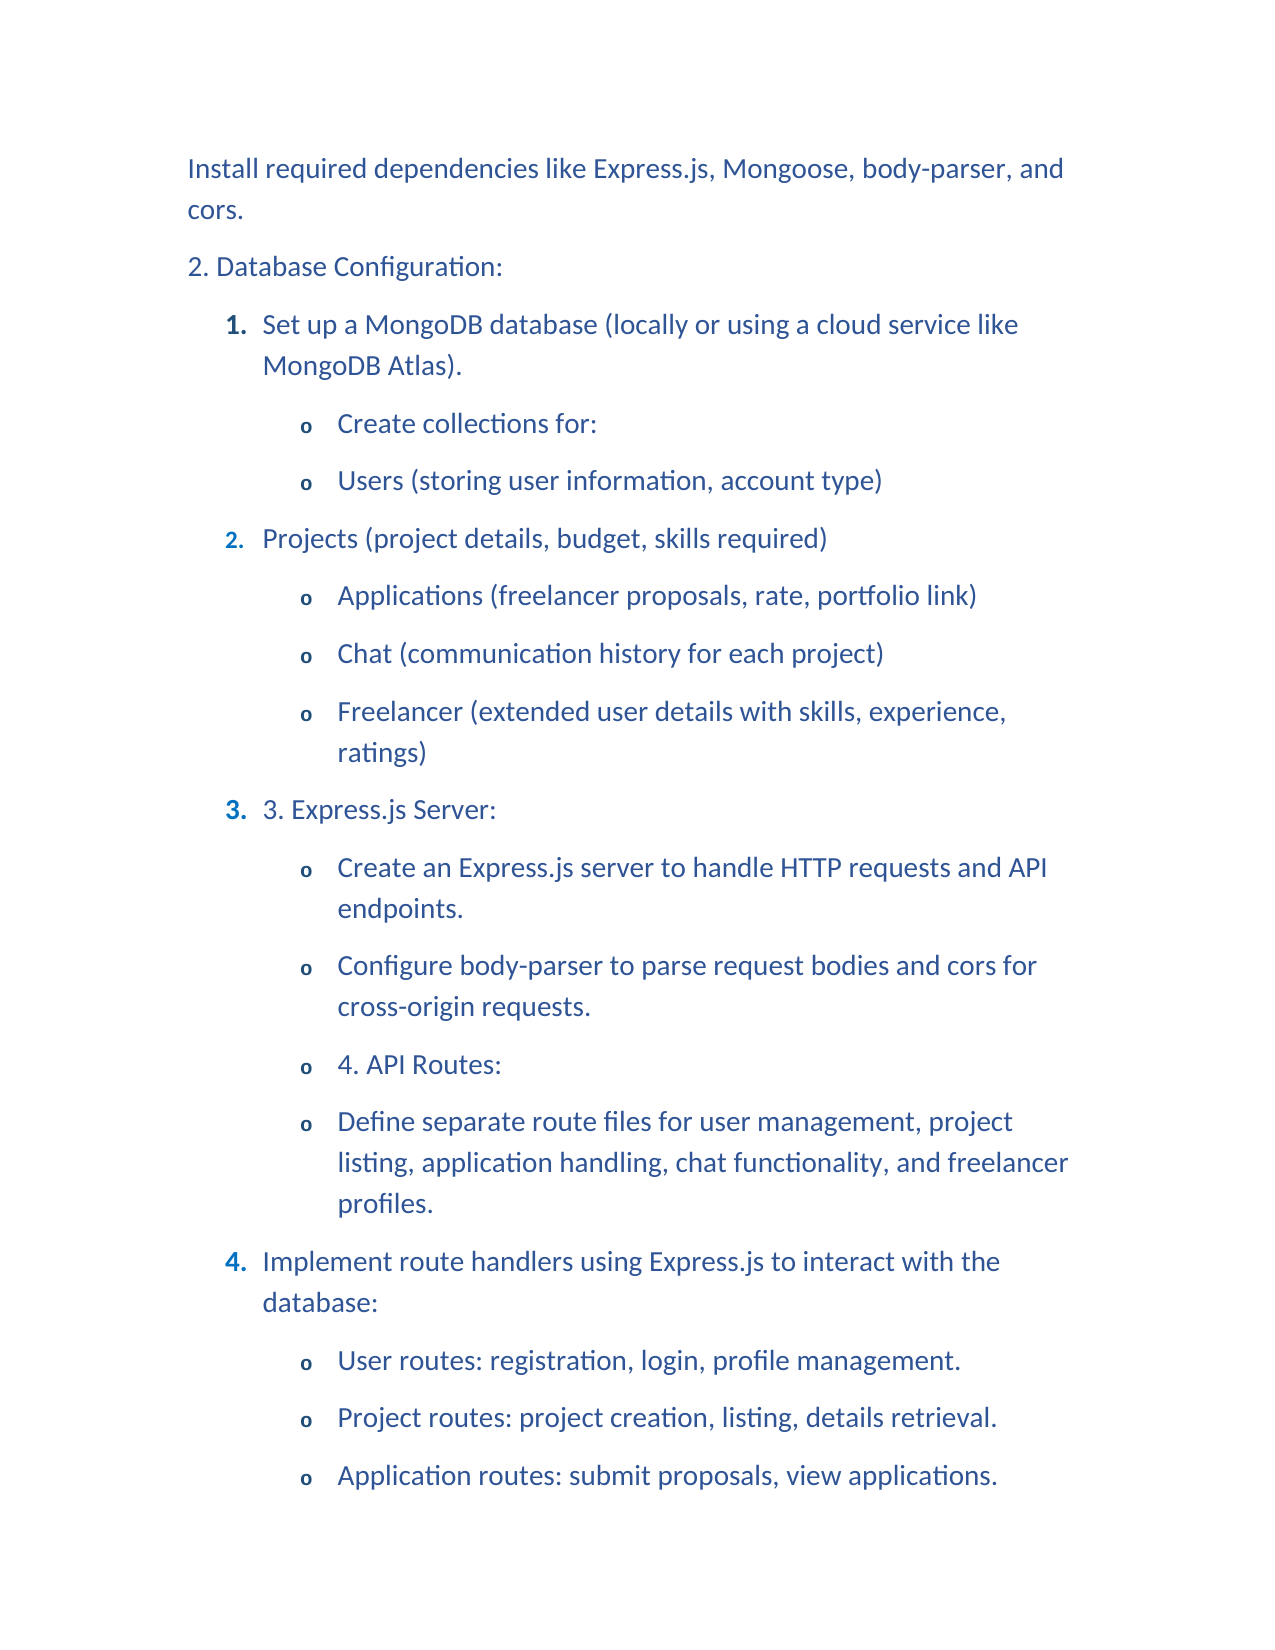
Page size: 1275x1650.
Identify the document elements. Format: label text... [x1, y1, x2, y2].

subtitle Project routes: project creation, listing, details retrieval. [300, 1399, 1087, 1435]
subtitle Users (storing user information, account type) [300, 462, 1087, 498]
subtitle 2. Database Configuration: [187, 248, 1087, 284]
subtitle Define separate route files for user management, project listing, application handling, chat functionality, and freelancer profiles. [300, 1103, 1087, 1221]
subtitle 4. API Routes: [300, 1046, 1087, 1082]
subtitle Applications (freelancer proposals, rate, portfolio link) [300, 577, 1087, 613]
subtitle 3. Express.js Server: [225, 791, 1087, 827]
subtitle Freelancer (extended user details with skills, experience, ratings) [300, 693, 1087, 769]
subtitle User routes: registration, login, profile management. [300, 1342, 1087, 1377]
subtitle Implement route handlers using Express.js to interact with the database: [225, 1243, 1087, 1319]
subtitle Install required dependencies like Express.js, Mongoose, body-parser, and cors. [187, 150, 1087, 227]
subtitle Configure body-parser to parse request bodies and cors for cross-origin requests. [300, 947, 1087, 1024]
subtitle Application routes: submit proposals, view applications. [300, 1457, 1087, 1492]
subtitle Chat (communication history for each project) [300, 635, 1087, 671]
subtitle Projects (project details, budget, skills required) [225, 520, 1087, 556]
subtitle Set up a MongoDB database (locally or using a cloud service like MongoDB Atlas). [225, 306, 1087, 383]
subtitle Create an Express.js server to handle HTTP requests and API endpoints. [300, 849, 1087, 925]
subtitle Create collections for: [300, 405, 1087, 440]
